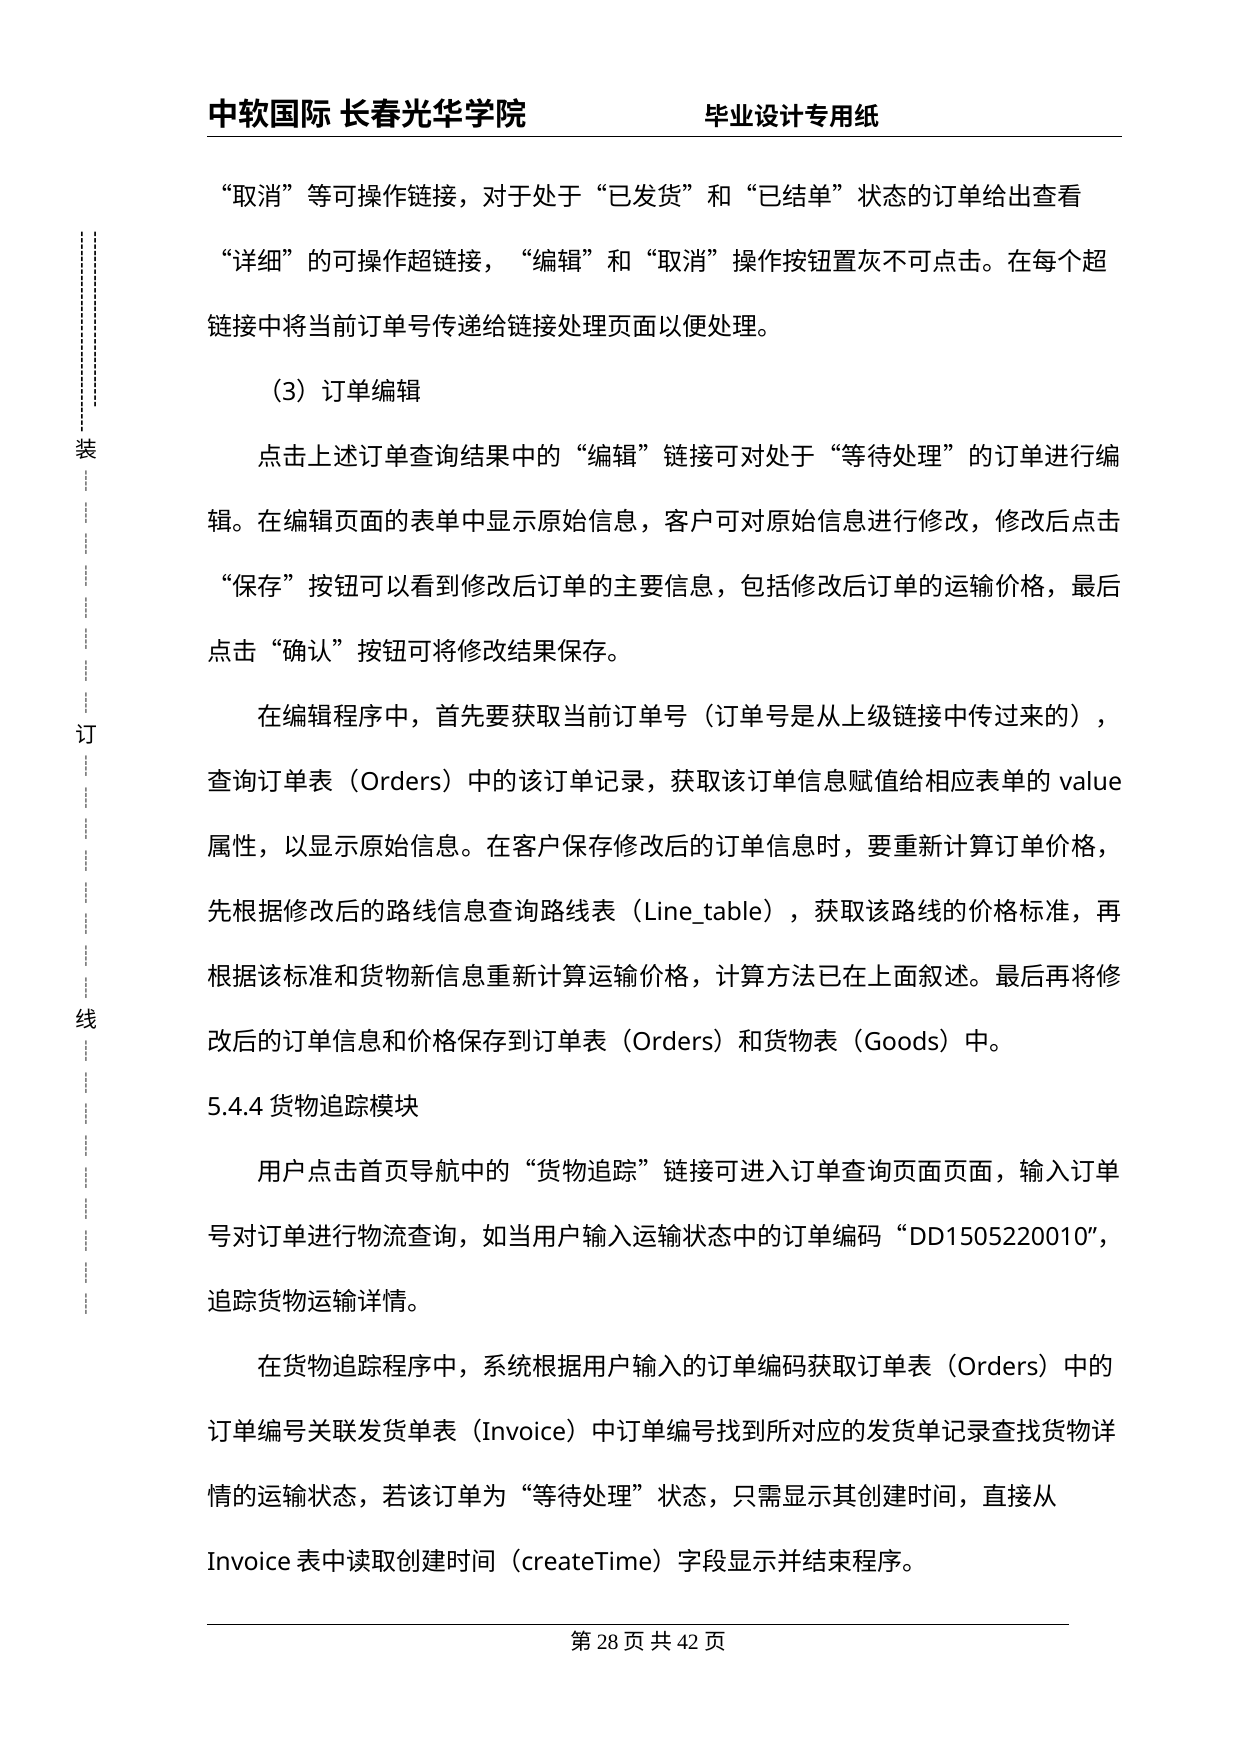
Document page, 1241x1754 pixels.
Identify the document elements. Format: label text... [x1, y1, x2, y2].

subtitle 5.4.4 货物追踪模块 [207, 1072, 1122, 1137]
text （3）订单编辑 [207, 357, 1122, 422]
text 点击上述订单查询结果中的“编辑”链接可对处于“等待处理”的订单进行编辑。在编辑页面的表单中显示原始信息，客户可对原始信息进行修改，修改后点击“保存”按钮可以看到修改后订单的主要信息，包括修改后订单的运输价格，最后点击“确认”按钮可将修改结果保存。 [207, 422, 1122, 682]
text 在货物追踪程序中，系统根据用户输入的订单编码获取订单表（Orders）中的订单编号关联发货单表（Invoice）中订单编号找到所对应的发货单记录查找货物详情的运输状态，若该订单为“等待处理”状态，只需显示其创建时间，直接从Invoice表中读取创建时间（createTime）字段显示并结束程序。 [207, 1332, 1122, 1592]
text 用户点击首页导航中的“货物追踪”链接可进入订单查询页面页面，输入订单号对订单进行物流查询，如当用户输入运输状态中的订单编码“DD1505220010”，追踪货物运输详情。 [207, 1137, 1122, 1332]
text 在编辑程序中，首先要获取当前订单号（订单号是从上级链接中传过来的），查询订单表（Orders）中的该订单记录，获取该订单信息赋值给相应表单的value属性，以显示原始信息。在客户保存修改后的订单信息时，要重新计算订单价格，先根据修改后的路线信息查询路线表（Line_table），获取该路线的价格标准，再根据该标准和货物新信息重新计算运输价格，计算方法已在上面叙述。最后再将修改后的订单信息和价格保存到订单表（Orders）和货物表（Goods）中。 [207, 682, 1122, 1072]
